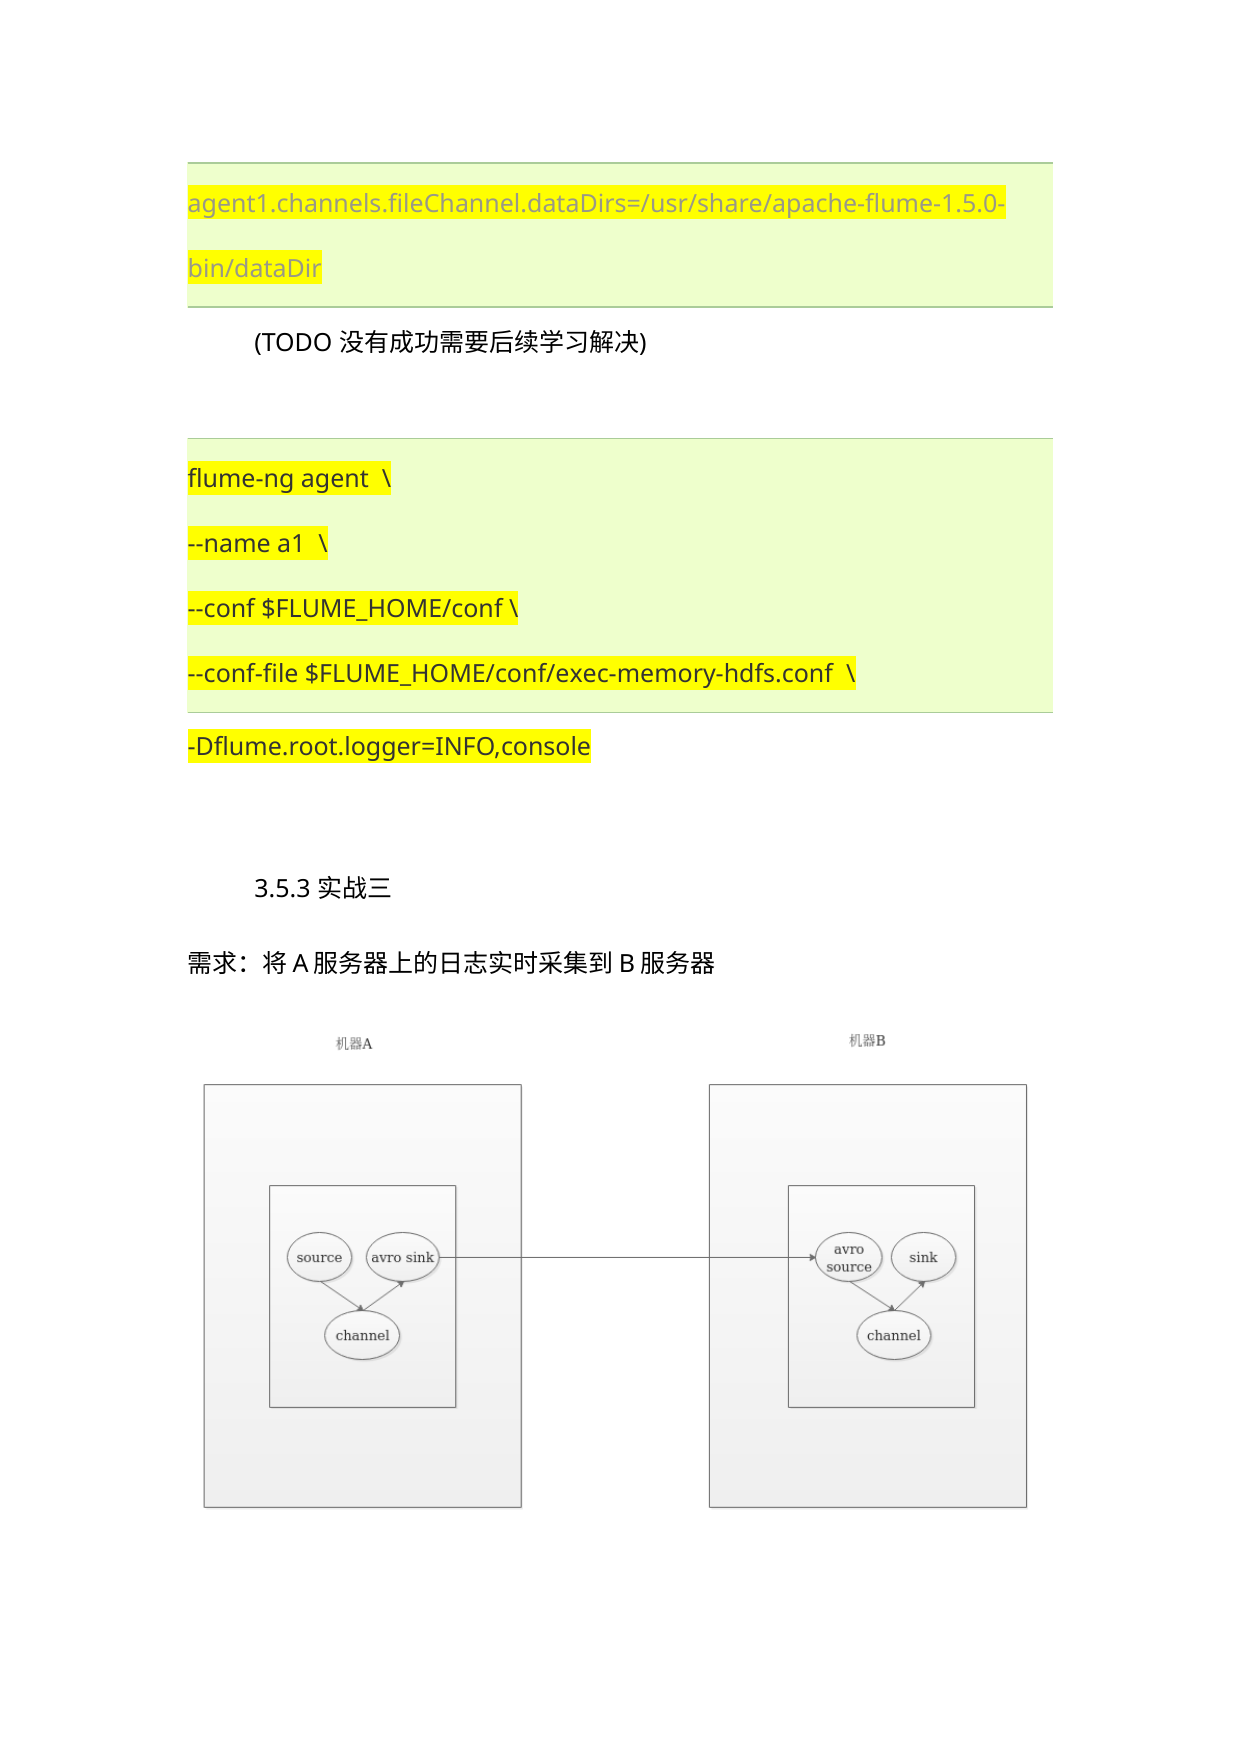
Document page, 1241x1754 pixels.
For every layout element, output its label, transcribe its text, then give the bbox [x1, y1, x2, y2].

subtitle 3.5.3 实战三 [187, 854, 1053, 919]
text (TODO 没有成功需要后续学习解决) [187, 308, 1053, 373]
text agent1.channels.fileChannel.dataDirs=/usr/share/apache-flume-1.5.0-bin/dataDir [187, 163, 1053, 308]
text 需求：将A服务器上的日志实时采集到B服务器 [187, 929, 1053, 994]
text flume-ng agent \ [187, 439, 1053, 510]
text --name a1 \ [187, 510, 1053, 575]
picture [187, 1005, 1052, 1536]
text --conf-file $FLUME_HOME/conf/exec-memory-hdfs.conf \ [187, 633, 1053, 713]
text --conf $FLUME_HOME/conf \ [187, 575, 1053, 633]
text -Dflume.root.logger=INFO,console [187, 713, 1053, 778]
